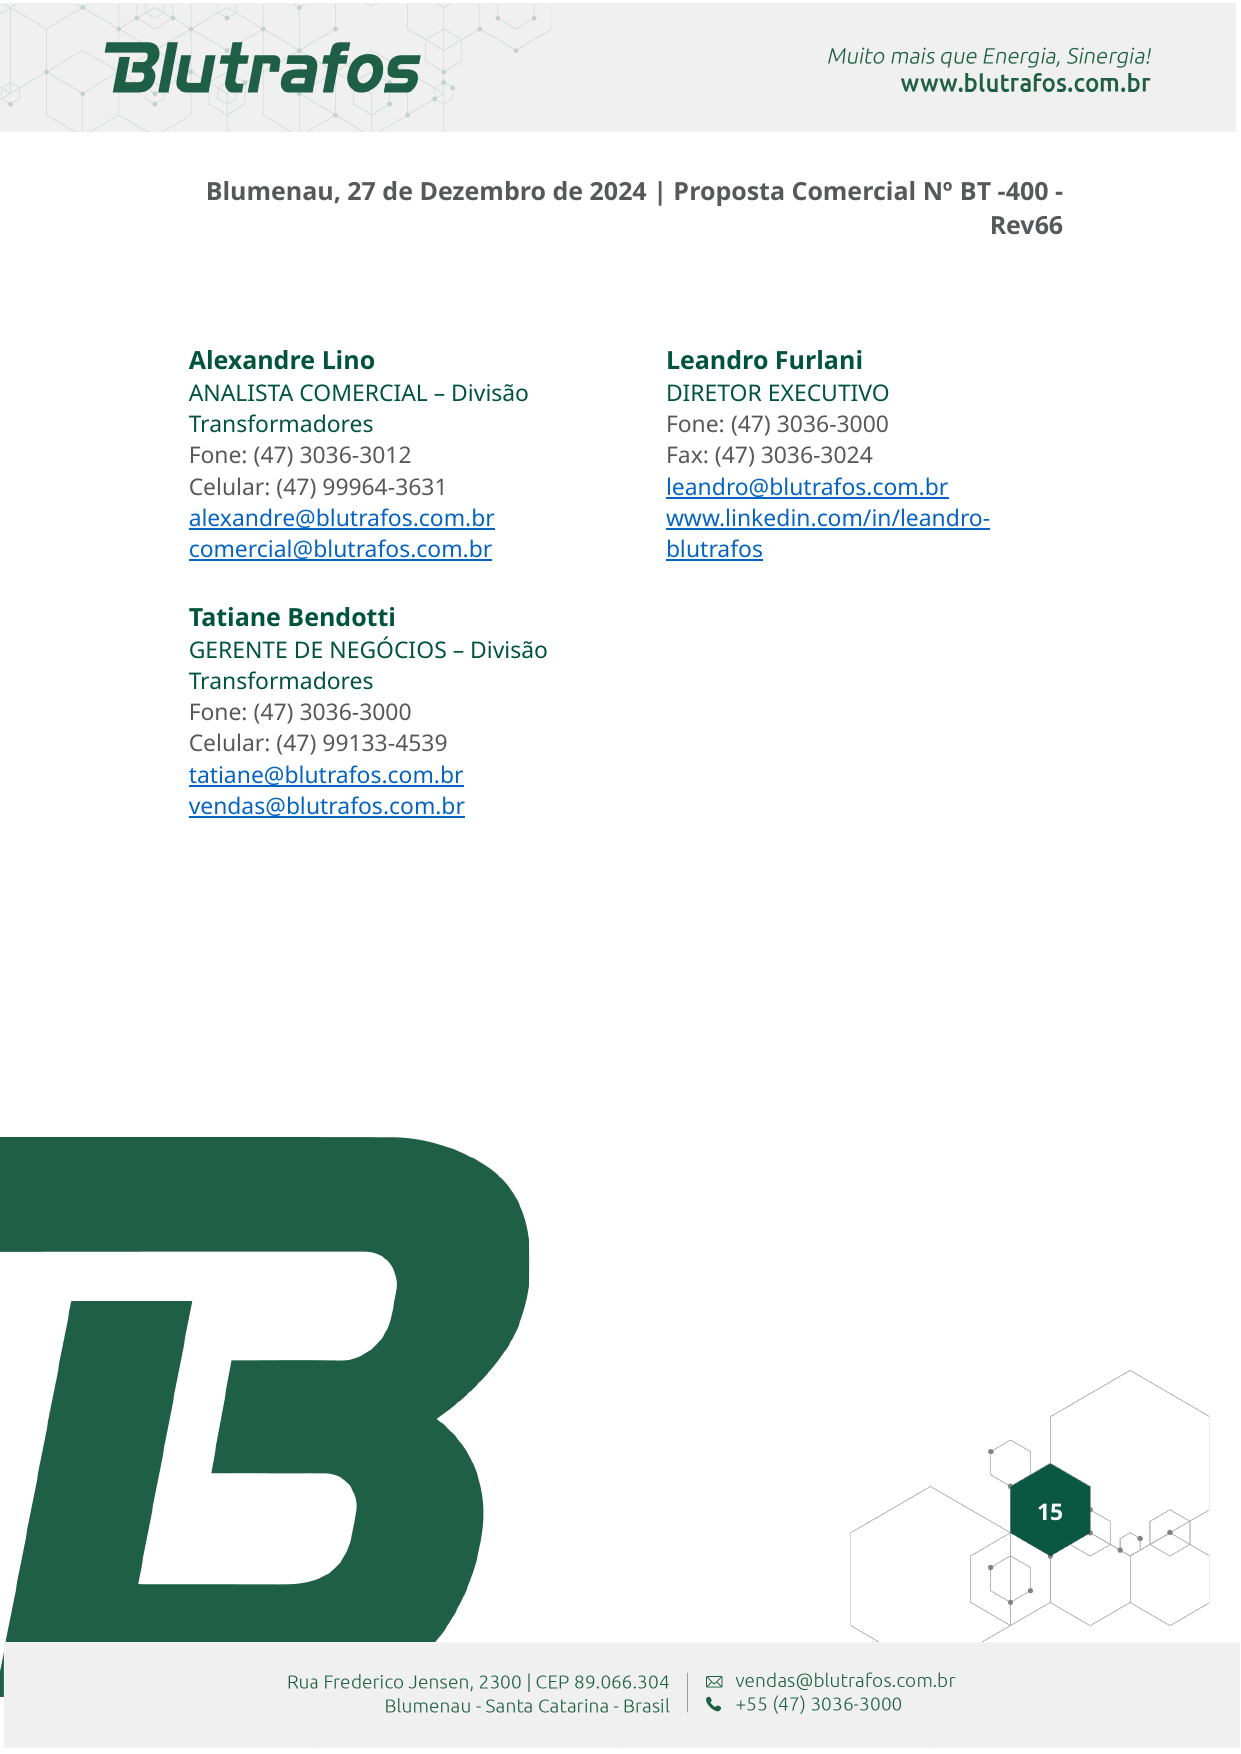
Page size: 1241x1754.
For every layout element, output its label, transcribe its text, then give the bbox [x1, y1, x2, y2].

picture [0, 3, 1236, 132]
picture [0, 1137, 1241, 1748]
table_header Alexandre Lino ANALISTA COMERCIAL – Divisão Transformadores Fone: (47) 3036-3012 Celular: (47) 99964-3631 alexandre@blutrafos.com.br comercial@blutrafos.com.br Tatiane Bendotti GERENTE DE NEGÓCIOS – Divisão Transformadores Fone: (47) 3036-3000 Celular: (47) 99133-4539 tatiane@blutrafos.com.br vendas@blutrafos.com.br [177, 339, 654, 915]
table_header Leandro Furlani DIRETOR EXECUTIVO Fone: (47) 3036-3000 Fax: (47) 3036-3024 leandro@blutrafos.com.br www.linkedin.com/in/leandro-blutrafos [655, 339, 1048, 915]
